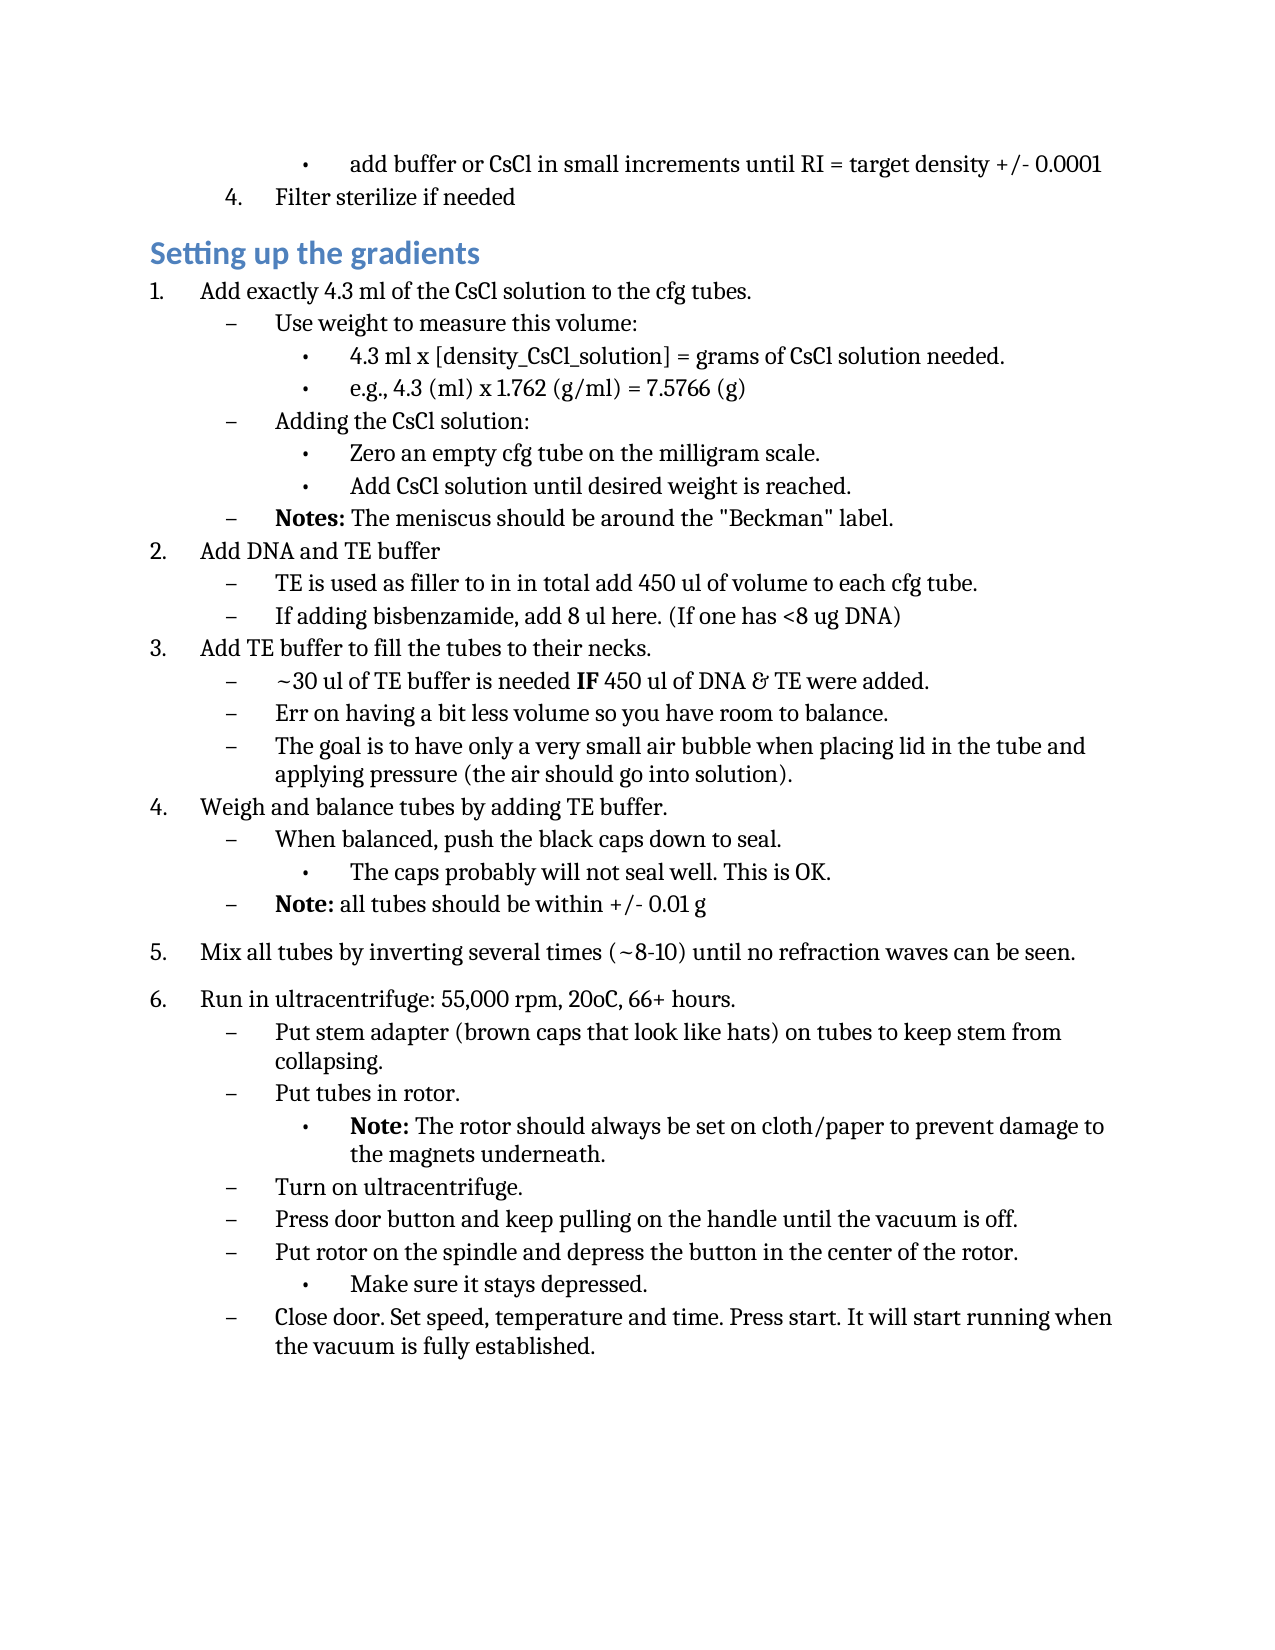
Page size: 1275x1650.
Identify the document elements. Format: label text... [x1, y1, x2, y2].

list Err on having a bit less volume so you have room to balance. [225, 699, 1125, 728]
list add buffer or CsCl in small increments until RI = target density +/- 0.0001 [300, 150, 1125, 179]
list The goal is to have only a very small air bubble when placing lid in the tube and applying pressure (the air should go into solution). [225, 732, 1125, 789]
list Make sure it stays depressed. [300, 1270, 1125, 1299]
list TE is used as filler to in in total add 450 ul of volume to each cfg tube. [225, 569, 1125, 598]
list Put tubes in rotor. [225, 1079, 1125, 1108]
list Zero an empty cfg tube on the milligram scale. [300, 439, 1125, 468]
list Turn on ultracentrifuge. [225, 1173, 1125, 1202]
list Close door. Set speed, temperature and time. Press start. It will start running when the vacuum is fully established. [225, 1303, 1125, 1360]
subtitle Setting up the gradients [150, 232, 1125, 273]
list 4.3 ml x [density_CsCl_solution] = grams of CsCl solution needed. [300, 342, 1125, 370]
list Use weight to measure this volume: [225, 309, 1125, 338]
list Notes: The meniscus should be around the "Beckman" label. [225, 504, 1125, 533]
list If adding bisbenzamide, add 8 ul here. (If one has <8 ug DNA) [225, 602, 1125, 630]
list When balanced, push the black caps down to seal. [225, 825, 1125, 854]
list Put rotor on the spindle and depress the button in the center of the rotor. [225, 1238, 1125, 1267]
list Add exactly 4.3 ml of the CsCl solution to the cfg tubes. [150, 277, 1125, 305]
list ~30 ul of TE buffer is needed IF 450 ul of DNA & TE were added. [225, 667, 1125, 695]
list Adding the CsCl solution: [225, 407, 1125, 435]
list The caps probably will not seal well. This is OK. [300, 858, 1125, 887]
list Run in ultracentrifuge: 55,000 rpm, 20oC, 66+ hours. [150, 985, 1125, 1014]
list Press door button and keep pulling on the handle until the vacuum is off. [225, 1205, 1125, 1234]
list Mix all tubes by inverting several times (~8-10) until no refraction waves can be seen. [150, 938, 1125, 967]
list Add DNA and TE buffer [150, 537, 1125, 565]
list Weigh and balance tubes by adding TE buffer. [150, 793, 1125, 822]
list Add CsCl solution until desired weight is reached. [300, 472, 1125, 500]
list Note: all tubes should be within +/- 0.01 g [225, 890, 1125, 919]
list e.g., 4.3 (ml) x 1.762 (g/ml) = 7.5766 (g) [300, 374, 1125, 403]
list Put stem adapter (brown caps that look like hats) on tubes to keep stem from collapsing. [225, 1018, 1125, 1075]
list Add TE buffer to fill the tubes to their necks. [150, 634, 1125, 663]
list Filter sterilize if needed [225, 182, 1125, 211]
list Note: The rotor should always be set on cloth/paper to prevent damage to the magnets underneath. [300, 1112, 1125, 1169]
